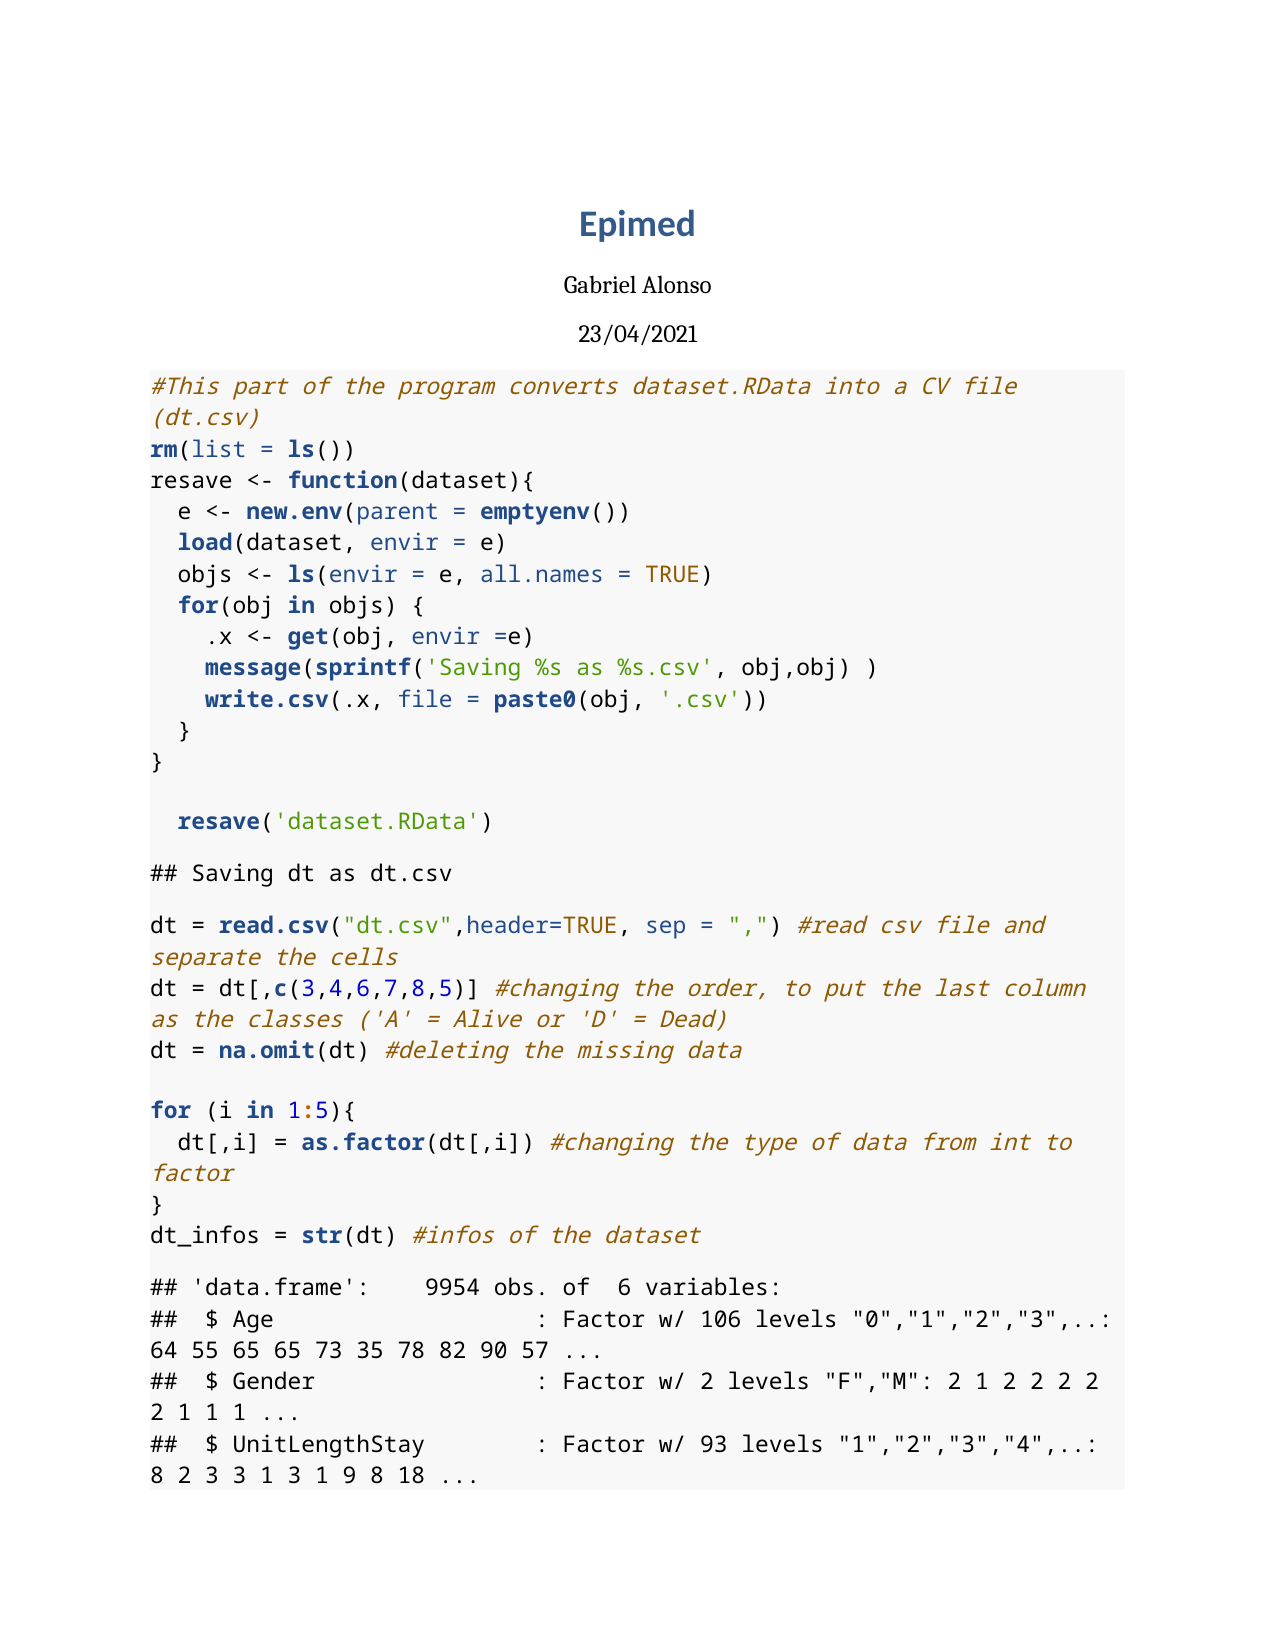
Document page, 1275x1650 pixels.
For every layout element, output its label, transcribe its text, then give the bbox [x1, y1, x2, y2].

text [150, 1271, 1125, 1490]
text 23/04/2021 [150, 320, 1125, 349]
title Epimed [150, 200, 1125, 246]
text Gabriel Alonso [150, 271, 1125, 299]
text dt = read.csv("dt.csv",header=TRUE, sep = ",") #read csv file and separate the cells dt = dt[,c(3,4,6,7,8,5)] #changing the order, to put the last column as the classes ('A' = Alive or 'D' = Dead) dt = na.omit(dt) #deleting the missing data for (i in 1:5){ dt[,i] = as.factor(dt[,i]) #changing the type of data from int to factor } dt_infos = str(dt) #infos of the dataset [150, 909, 1125, 1250]
text #This part of the program converts dataset.RData into a CV file (dt.csv) rm(list = ls()) resave <- function(dataset){ e <- new.env(parent = emptyenv()) load(dataset, envir = e) objs <- ls(envir = e, all.names = TRUE) for(obj in objs) { .x <- get(obj, envir =e) message(sprintf('Saving %s as %s.csv', obj,obj) ) write.csv(.x, file = paste0(obj, '.csv')) } } resave('dataset.RData') [150, 370, 1125, 836]
text ## Saving dt as dt.csv [150, 857, 1125, 888]
